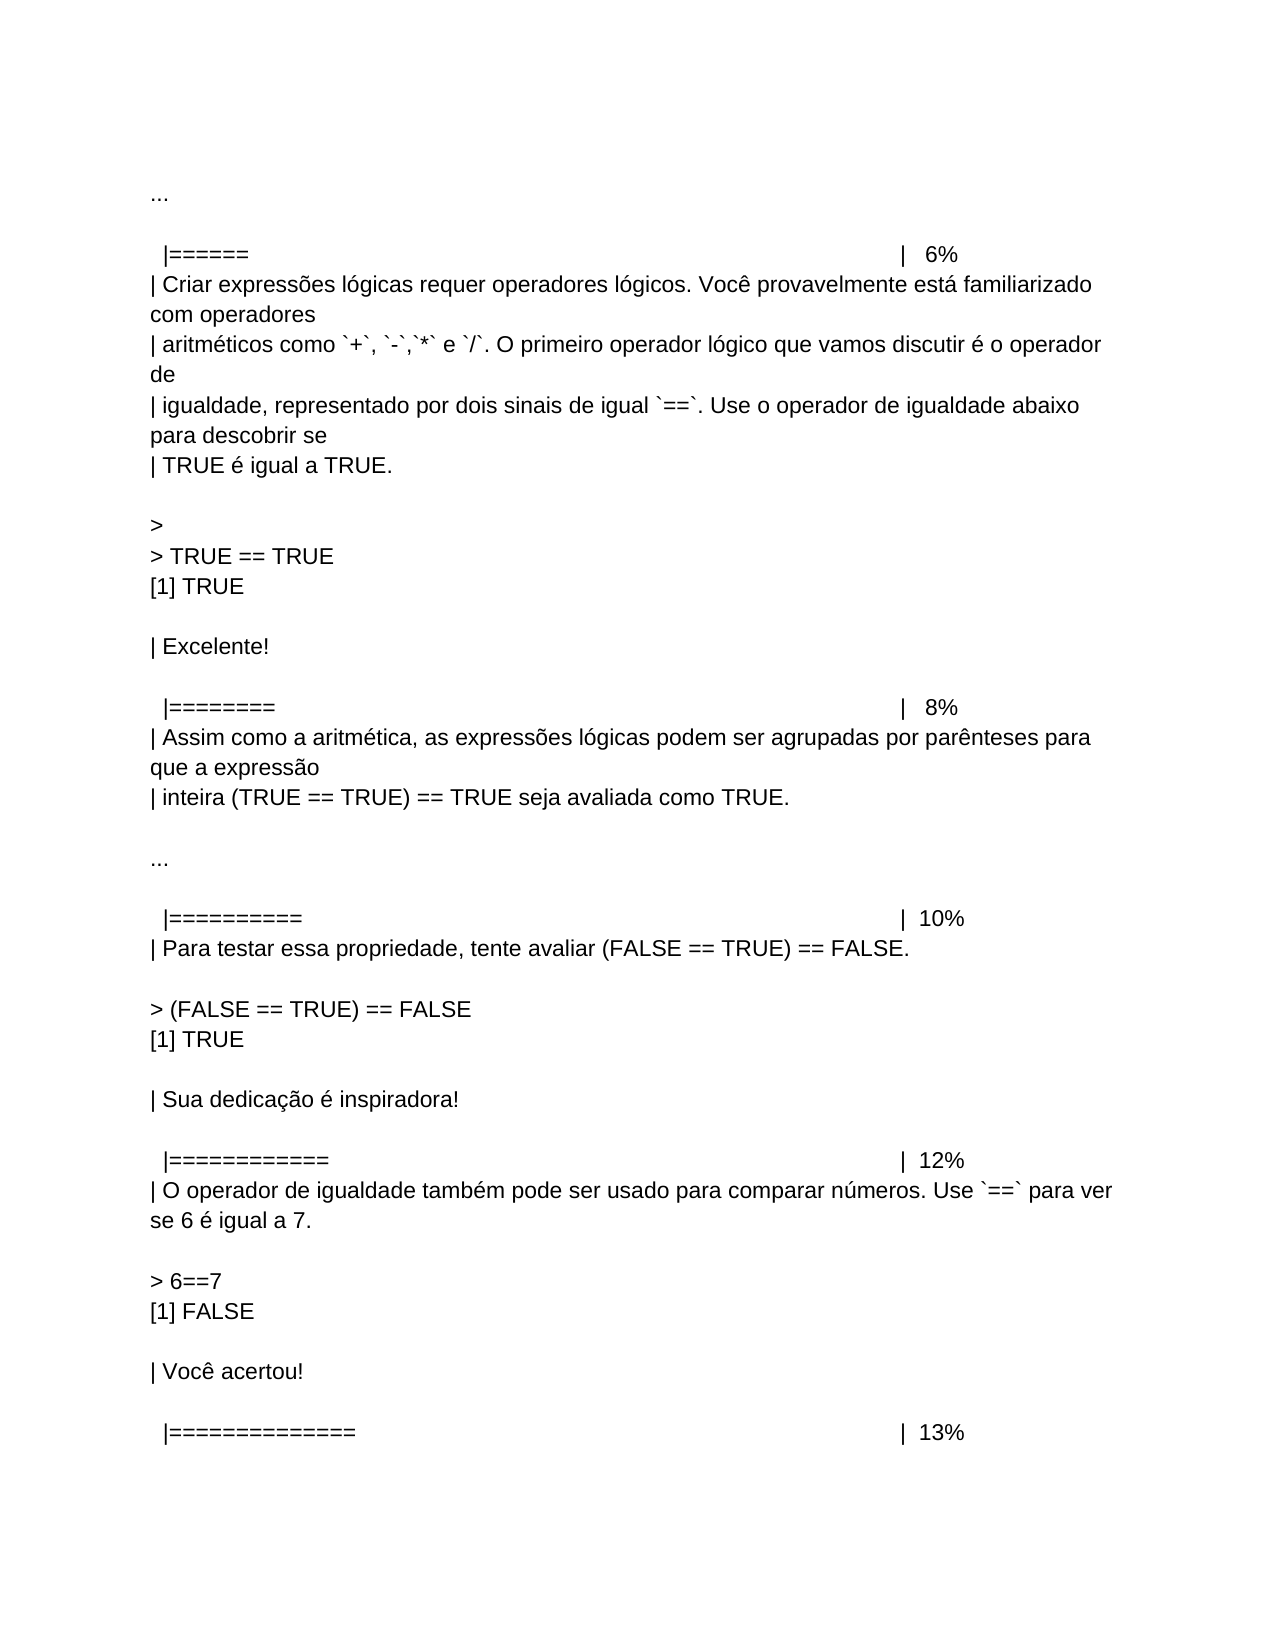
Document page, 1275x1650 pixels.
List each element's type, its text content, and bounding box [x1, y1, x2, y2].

text | igualdade, representado por dois sinais de igual `==`. Use o operador de igualdade abaixo para descobrir se [150, 392, 1125, 448]
text |============ | 12% [150, 1147, 1125, 1173]
text |====== | 6% [150, 241, 1125, 267]
text > [150, 512, 1125, 539]
text | inteira (TRUE == TRUE) == TRUE seja avaliada como TRUE. [150, 784, 1125, 811]
text [1] TRUE [150, 573, 1125, 599]
text |============== | 13% [150, 1419, 1125, 1445]
text | Excelente! [150, 633, 1125, 660]
text | Assim como a aritmética, as expressões lógicas podem ser agrupadas por parênteses para que a expressão [150, 724, 1125, 781]
text |========== | 10% [150, 905, 1125, 932]
text [1] TRUE [150, 1026, 1125, 1052]
text | Para testar essa propriedade, tente avaliar (FALSE == TRUE) == FALSE. [150, 935, 1125, 962]
text | aritméticos como `+`, `-`,`*` e `/`. O primeiro operador lógico que vamos discutir é o operador de [150, 331, 1125, 388]
text [1] FALSE [150, 1298, 1125, 1324]
text ... [150, 180, 1125, 207]
text > 6==7 [150, 1268, 1125, 1294]
text > TRUE == TRUE [150, 543, 1125, 569]
text | Criar expressões lógicas requer operadores lógicos. Você provavelmente está familiarizado com operadores [150, 271, 1125, 327]
text | TRUE é igual a TRUE. [150, 452, 1125, 478]
text |======== | 8% [150, 694, 1125, 720]
text > (FALSE == TRUE) == FALSE [150, 996, 1125, 1022]
text | Você acertou! [150, 1358, 1125, 1385]
text | O operador de igualdade também pode ser usado para comparar números. Use `==` para ver se 6 é igual a 7. [150, 1177, 1125, 1234]
text | Sua dedicação é inspiradora! [150, 1086, 1125, 1113]
text ... [150, 845, 1125, 871]
